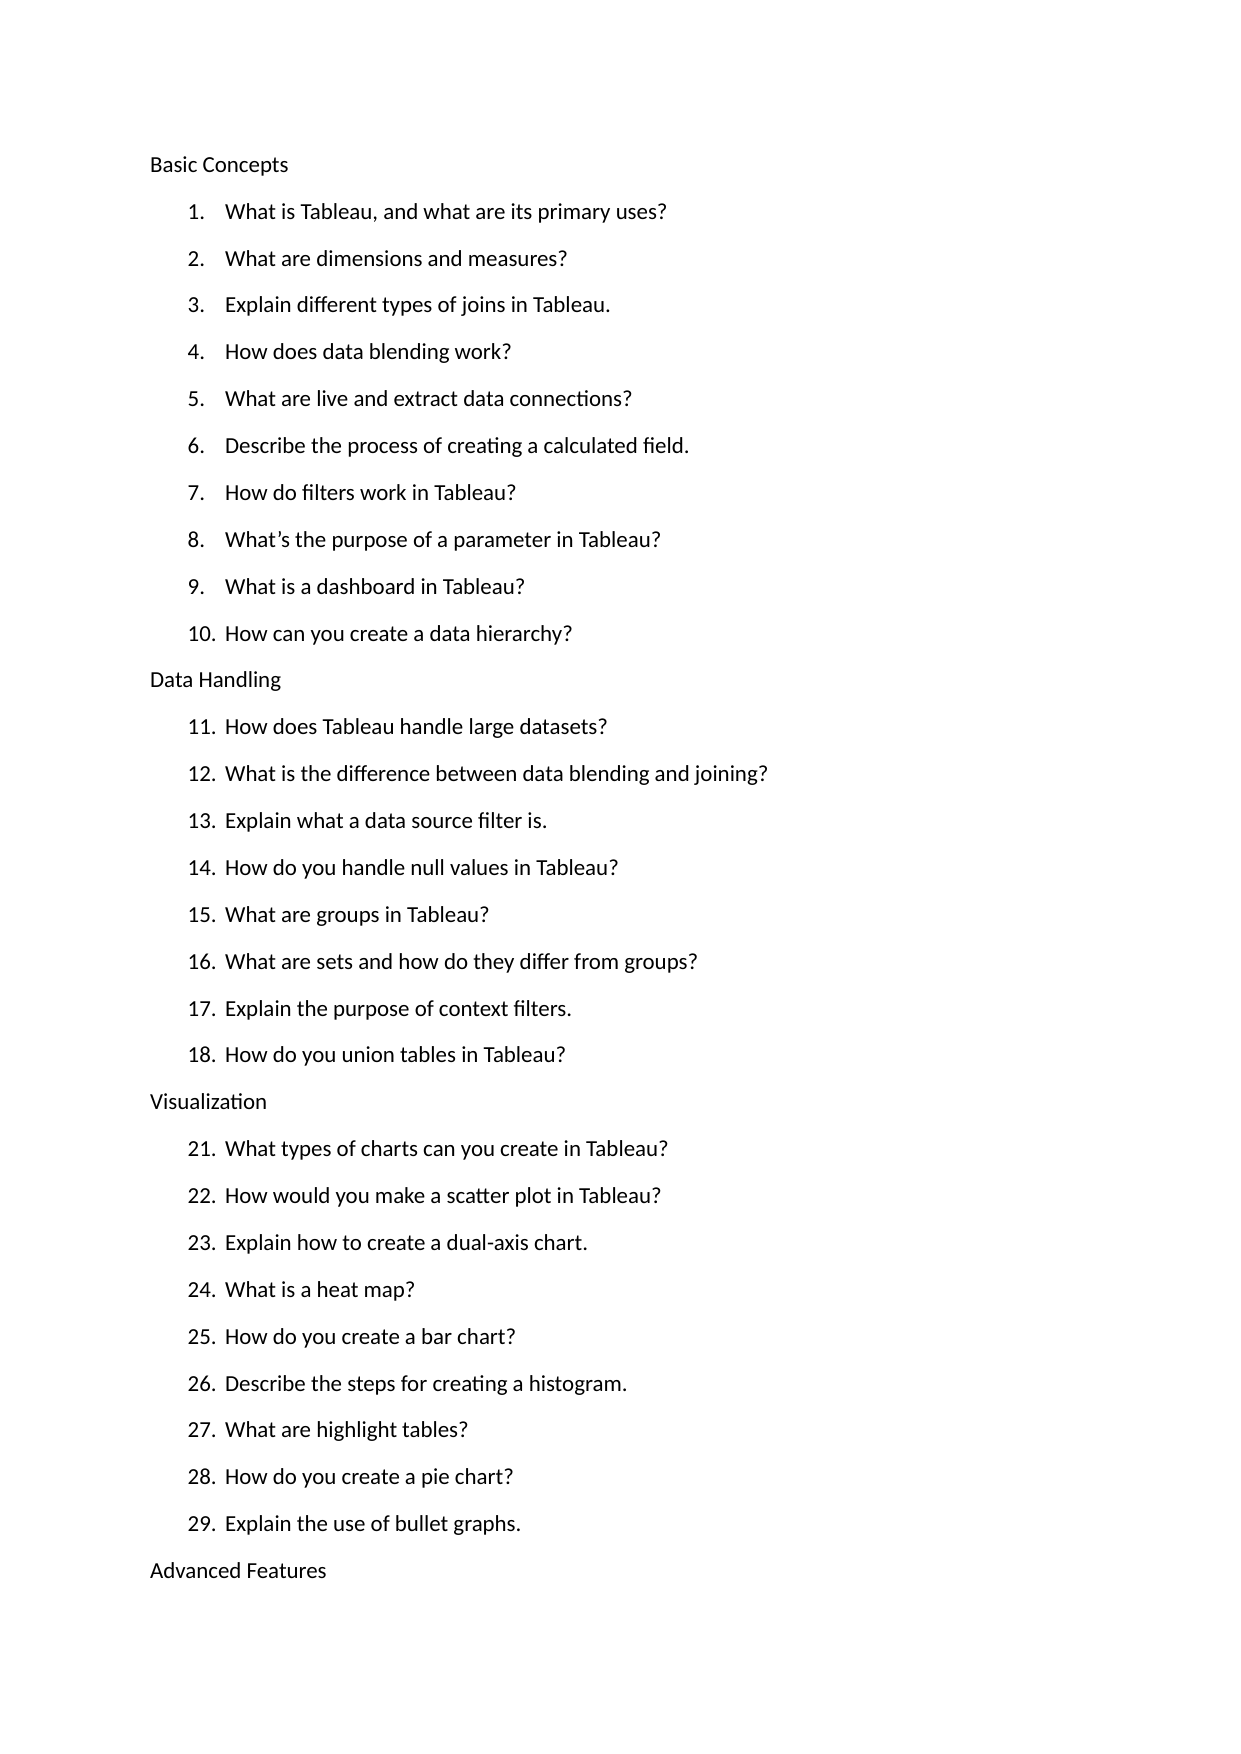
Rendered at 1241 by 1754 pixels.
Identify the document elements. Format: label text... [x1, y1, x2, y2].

list Explain the use of bullet graphs. [187, 1509, 1090, 1537]
list What’s the purpose of a parameter in Tableau? [187, 525, 1090, 553]
list What is the difference between data blending and joining? [187, 759, 1090, 787]
list Explain what a data source filter is. [187, 806, 1090, 834]
list What are groups in Tableau? [187, 900, 1090, 928]
text Data Handling [150, 666, 1090, 694]
list Describe the steps for creating a histogram. [187, 1369, 1090, 1397]
list What is a dashboard in Tableau? [187, 572, 1090, 600]
list What is a heat map? [187, 1275, 1090, 1303]
text Advanced Features [150, 1556, 1090, 1584]
list What are highlight tables? [187, 1416, 1090, 1444]
list How does Tableau handle large datasets? [187, 712, 1090, 741]
list What are dimensions and measures? [187, 244, 1090, 272]
list What is Tableau, and what are its primary uses? [187, 197, 1090, 225]
text Basic Concepts [150, 150, 1090, 178]
list How do you create a bar chart? [187, 1322, 1090, 1350]
list How do you create a pie chart? [187, 1462, 1090, 1491]
list How do you handle null values in Tableau? [187, 853, 1090, 881]
list How can you create a data hierarchy? [187, 619, 1090, 647]
list How do you union tables in Tableau? [187, 1041, 1090, 1069]
list Explain different types of joins in Tableau. [187, 291, 1090, 319]
text Visualization [150, 1087, 1090, 1116]
list How would you make a scatter plot in Tableau? [187, 1181, 1090, 1209]
list What types of charts can you create in Tableau? [187, 1134, 1090, 1162]
list How does data blending work? [187, 337, 1090, 366]
list What are live and extract data connections? [187, 384, 1090, 412]
list What are sets and how do they differ from groups? [187, 947, 1090, 975]
list How do filters work in Tableau? [187, 478, 1090, 506]
list Explain the purpose of context filters. [187, 994, 1090, 1022]
list Describe the process of creating a calculated field. [187, 431, 1090, 459]
list Explain how to create a dual-axis chart. [187, 1228, 1090, 1256]
